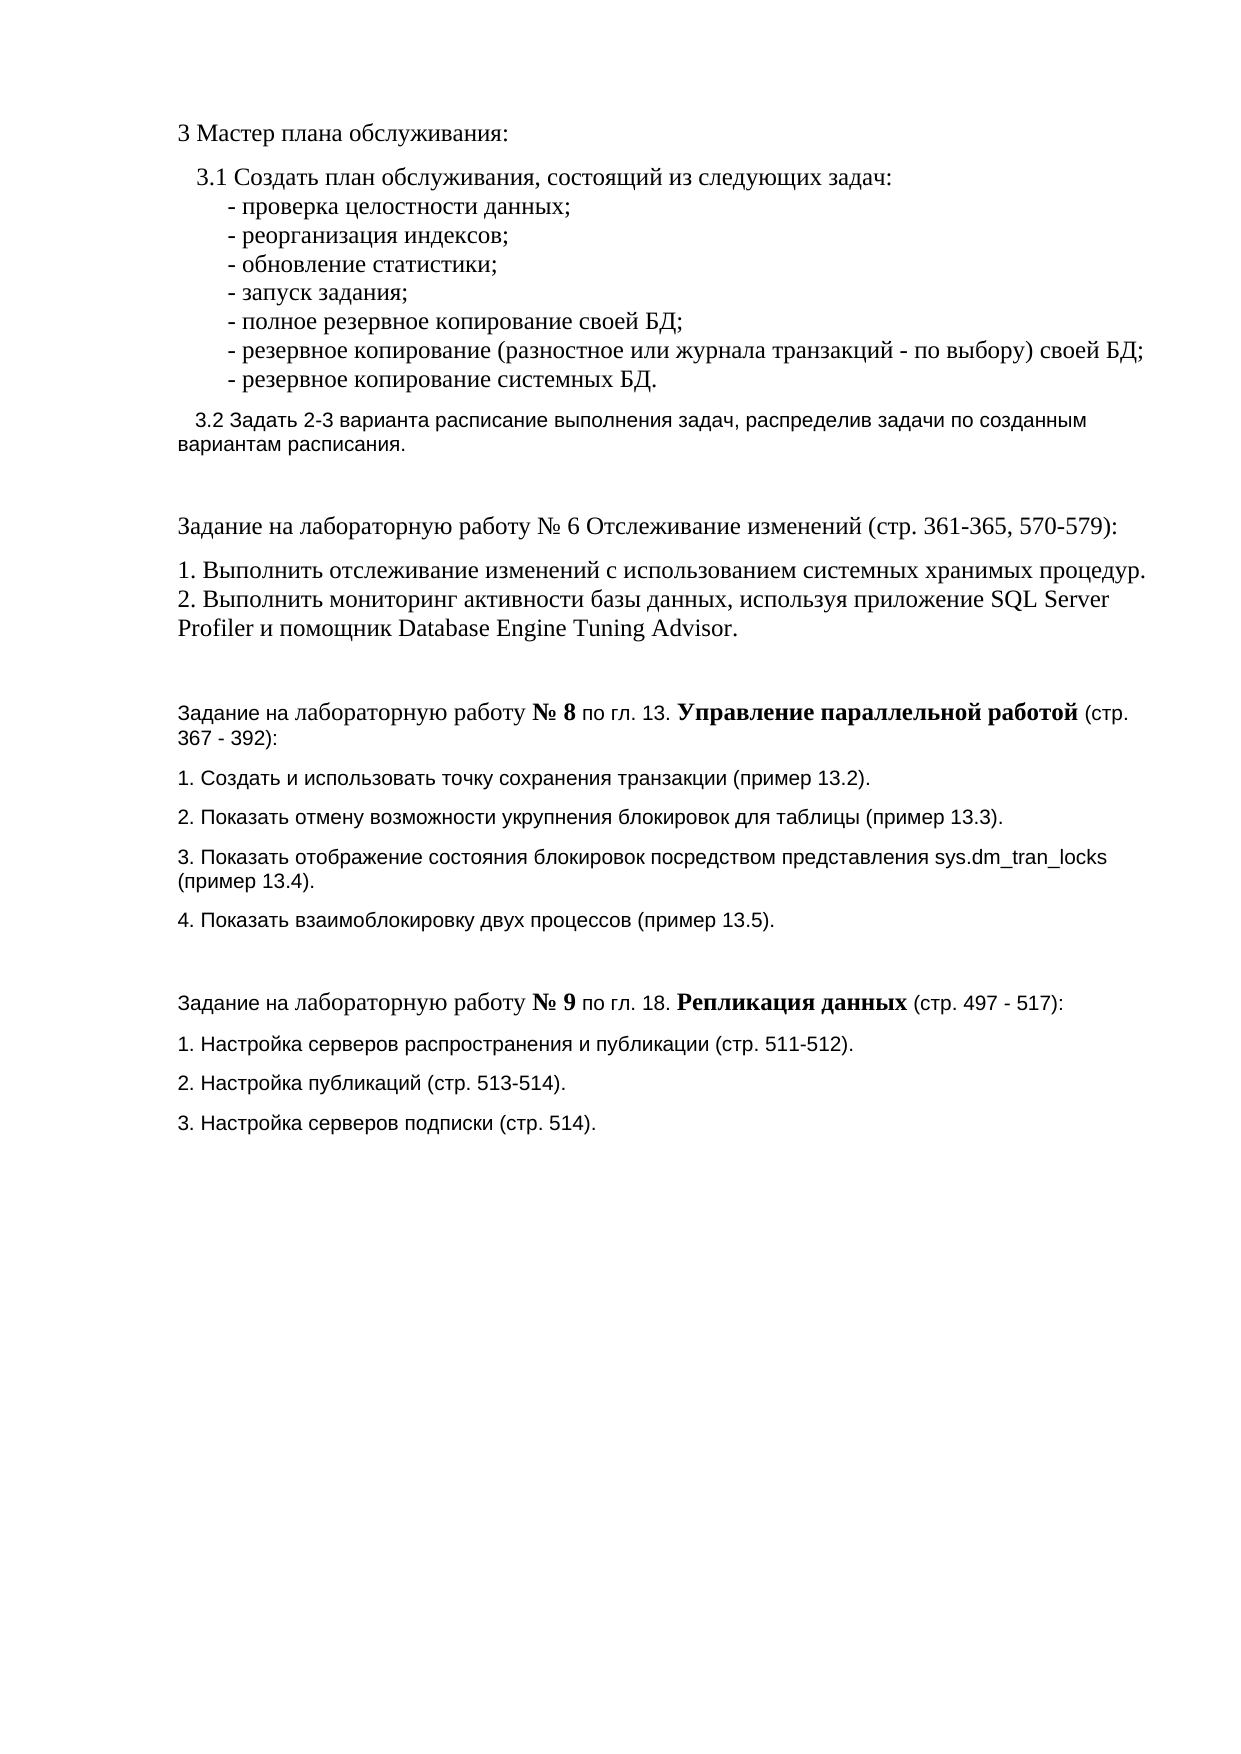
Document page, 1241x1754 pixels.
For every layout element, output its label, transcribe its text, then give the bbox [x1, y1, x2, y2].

text 2. Показать отмену возможности укрупнения блокировок для таблицы (пример 13.3). [177, 805, 1152, 829]
text Задание на лабораторную работу № 9 по гл. 18. Репликация данных (стр. 497 - 517): [177, 987, 1152, 1016]
text 1. Настройка серверов распространения и публикации (стр. 511-512). [177, 1032, 1152, 1056]
text Задание на лабораторную работу № 8 по гл. 13. Управление параллельной работой (стр. 367 - 392): [177, 697, 1152, 750]
text 1. Создать и использовать точку сохранения транзакции (пример 13.2). [177, 765, 1152, 789]
text 4. Показать взаимоблокировку двух процессов (пример 13.5). [177, 908, 1152, 932]
text 3. Показать отображение состояния блокировок посредством представления sys.dm_tran_locks (пример 13.4). [177, 844, 1152, 892]
text 2. Настройка публикаций (стр. 513-514). [177, 1071, 1152, 1095]
text 3. Настройка серверов подписки (стр. 514). [177, 1111, 1152, 1135]
text 3.2 Задать 2-3 варианта расписание выполнения задач, распределив задачи по созданным вариантам расписания. [177, 408, 1152, 456]
text Задание на лабораторную работу № 6 Отслеживание изменений (стр. 361-365, 570-579): [177, 511, 1152, 540]
text 1. Выполнить отслеживание изменений с использованием системных хранимых процедур. 2. Выполнить мониторинг активности базы данных, используя приложение SQL Server Profiler и помощник Database Engine Tuning Advisor. [177, 556, 1152, 642]
text 3 Мастер плана обслуживания: [177, 118, 1152, 147]
